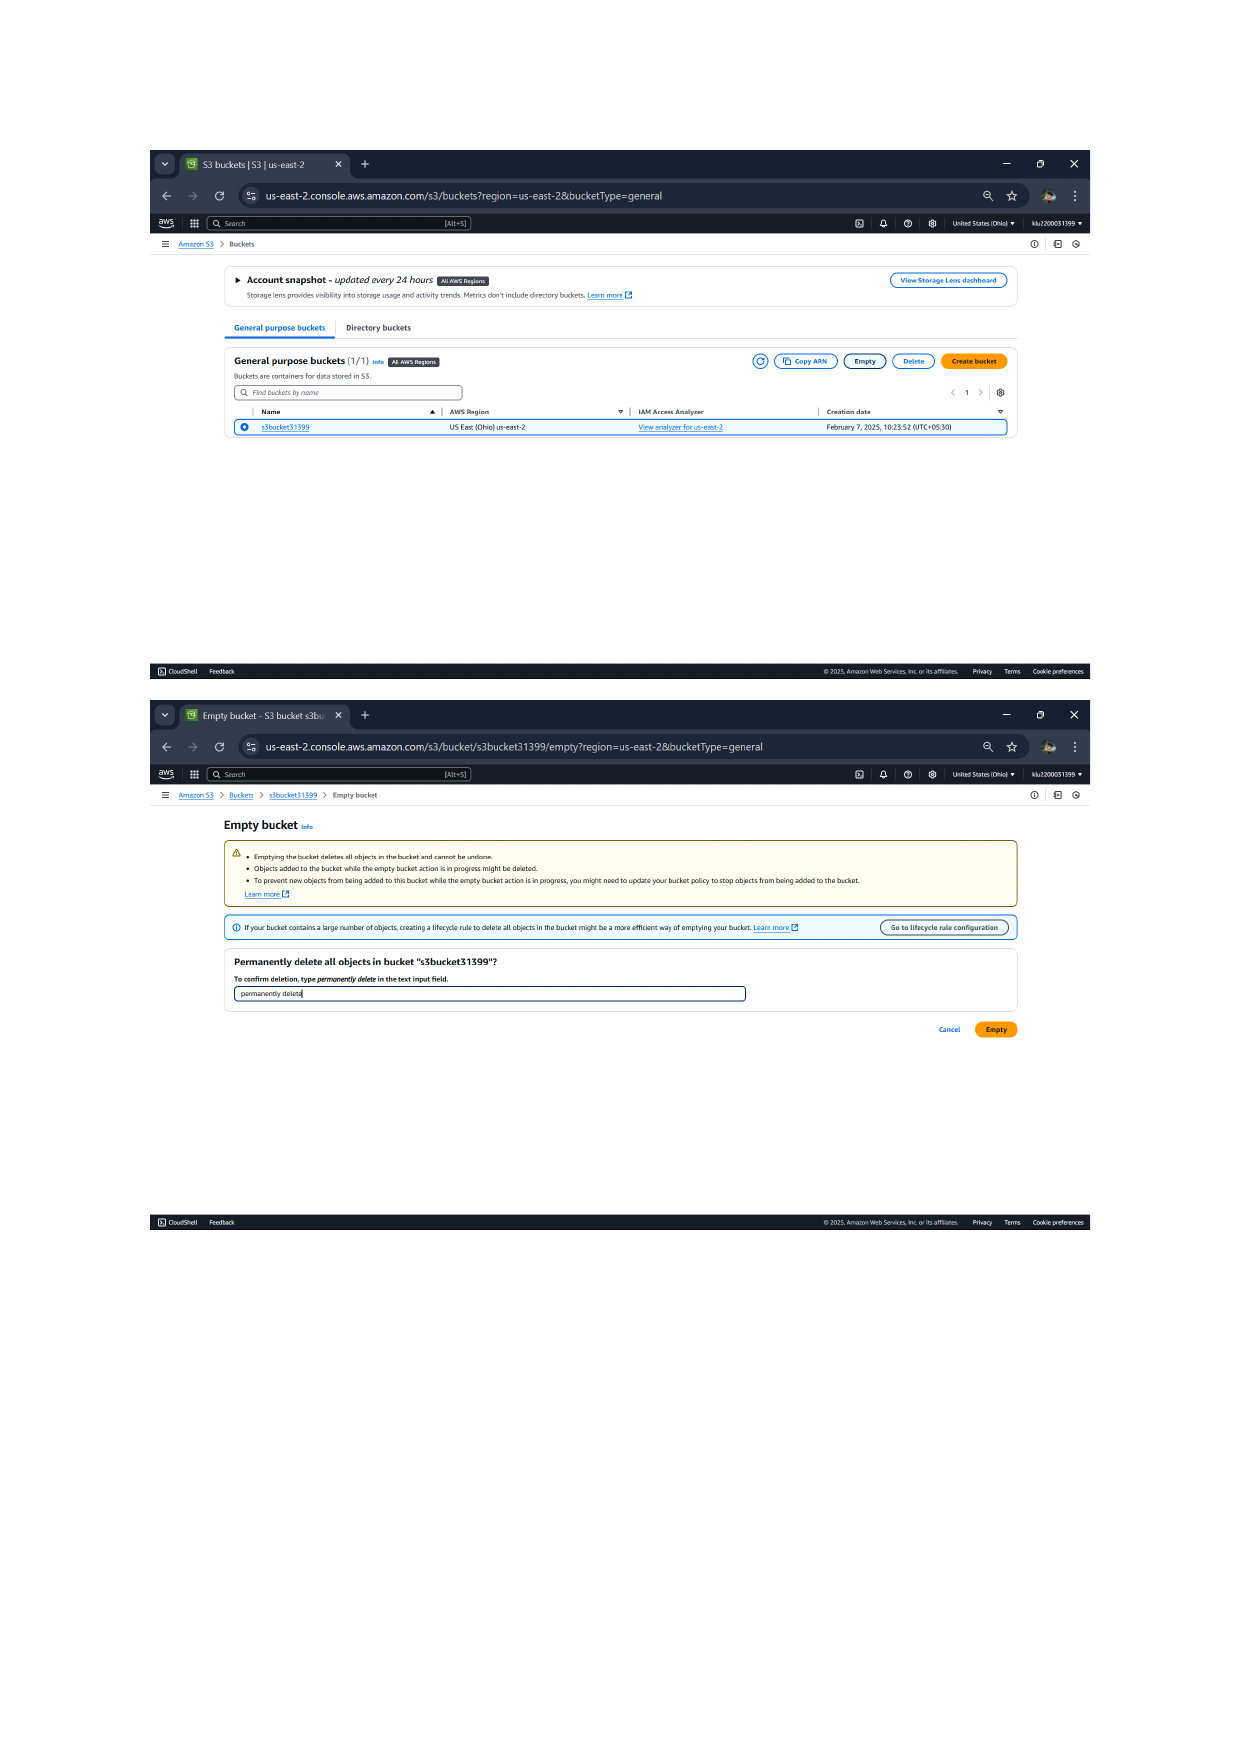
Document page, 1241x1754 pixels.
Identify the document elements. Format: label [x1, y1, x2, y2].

picture [150, 150, 1091, 679]
picture [150, 700, 1091, 1230]
